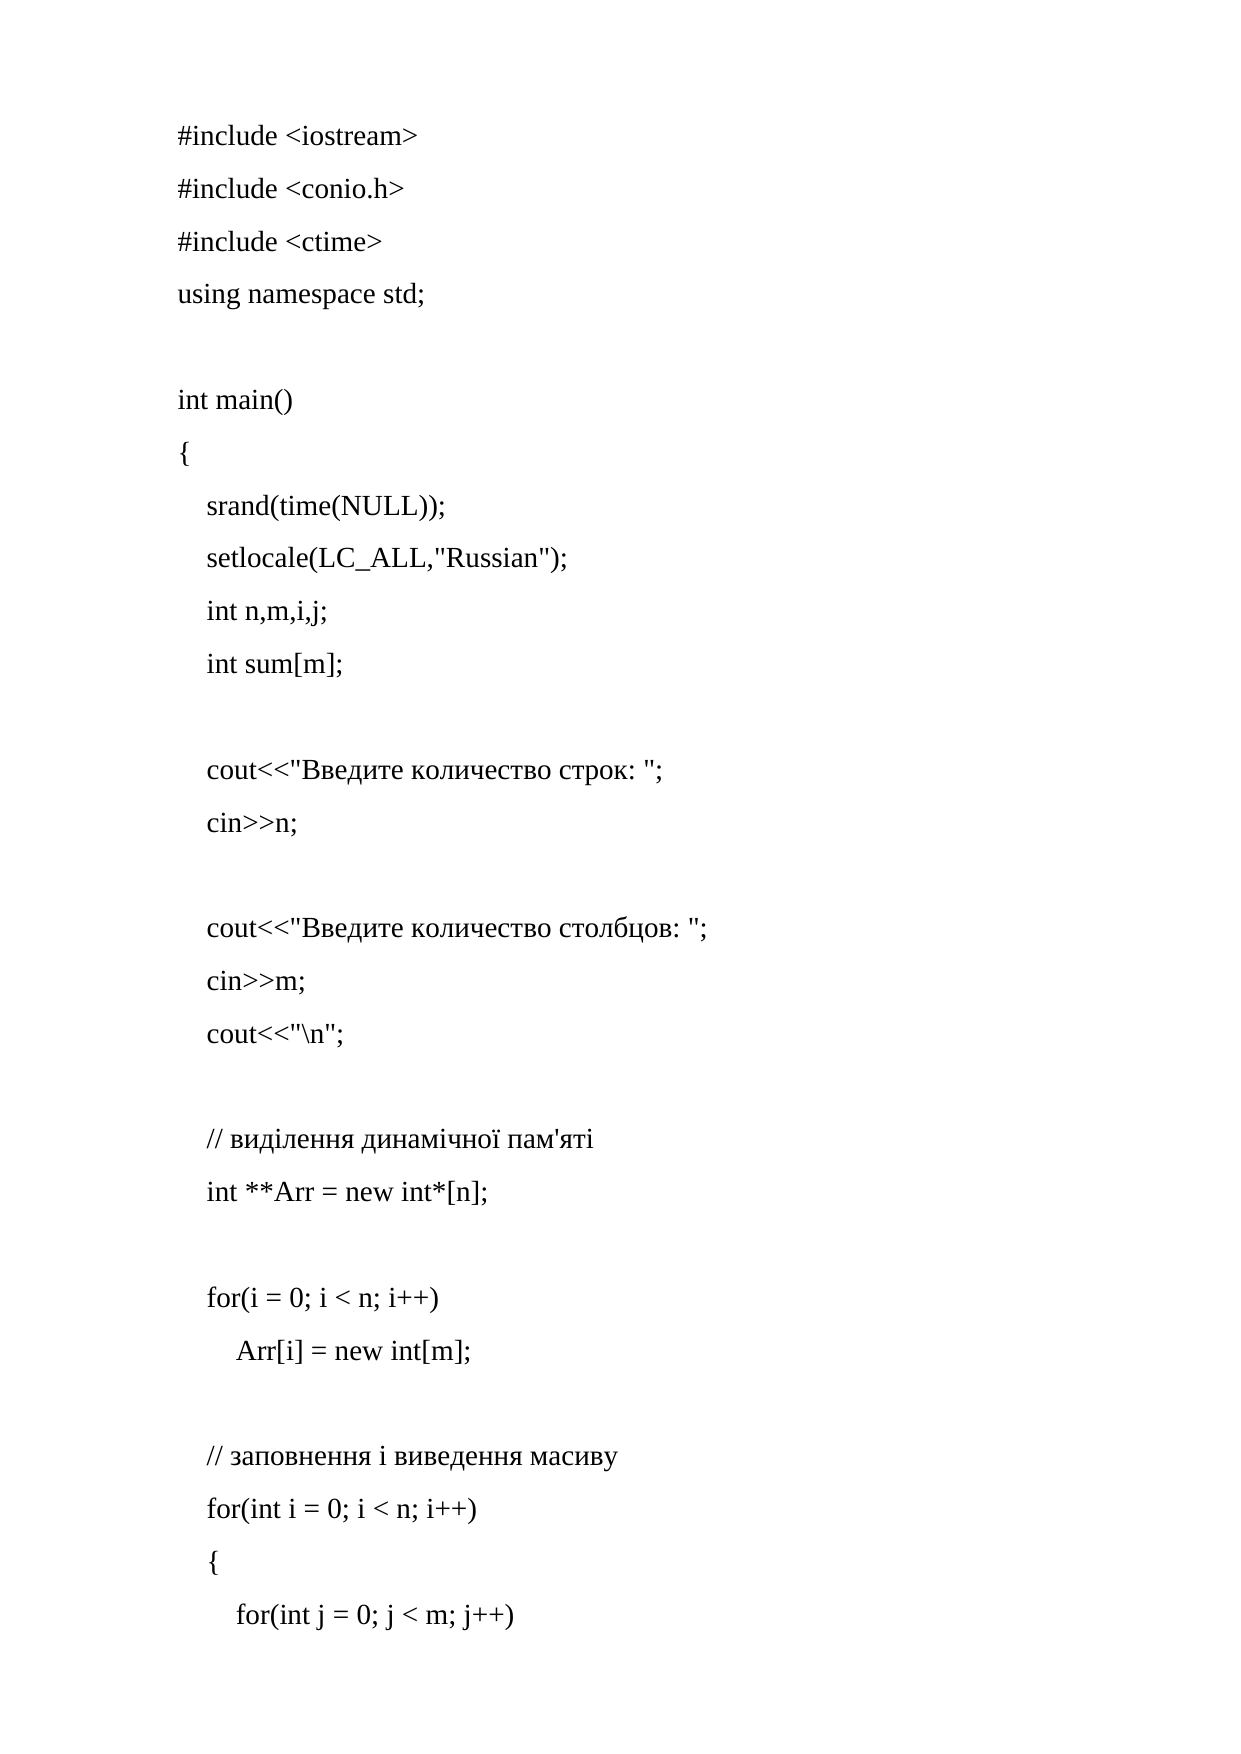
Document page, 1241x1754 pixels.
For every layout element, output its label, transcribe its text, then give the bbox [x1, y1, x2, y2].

text int **Arr = new int*[n]; [177, 1174, 1181, 1208]
text #include <conio.h> [177, 171, 1181, 204]
text using namespace std; [177, 277, 1181, 310]
text { [177, 435, 1181, 468]
text Arr[i] = new int[m]; [177, 1333, 1181, 1366]
text int main() [177, 382, 1181, 416]
text for(int i = 0; i < n; i++) [177, 1491, 1181, 1525]
text // заповнення і виведення масиву [177, 1438, 1181, 1472]
text cin>>m; [177, 963, 1181, 997]
text srand(time(NULL)); [177, 488, 1181, 521]
text #include <iostream> [177, 118, 1181, 152]
text { [177, 1544, 1181, 1578]
text cout<<"Введите количество строк: "; [177, 752, 1181, 785]
text cout<<"Введите количество столбцов: "; [177, 910, 1181, 944]
text #include <ctime> [177, 224, 1181, 257]
text for(int j = 0; j < m; j++) [177, 1597, 1181, 1630]
text setlocale(LC_ALL,"Russian"); [177, 541, 1181, 574]
text cout<<"\n"; [177, 1016, 1181, 1049]
text for(i = 0; i < n; i++) [177, 1280, 1181, 1313]
text cin>>n; [177, 805, 1181, 838]
text int sum[m]; [177, 646, 1181, 680]
text int n,m,i,j; [177, 593, 1181, 627]
text // виділення динамічної пам'яті [177, 1122, 1181, 1155]
